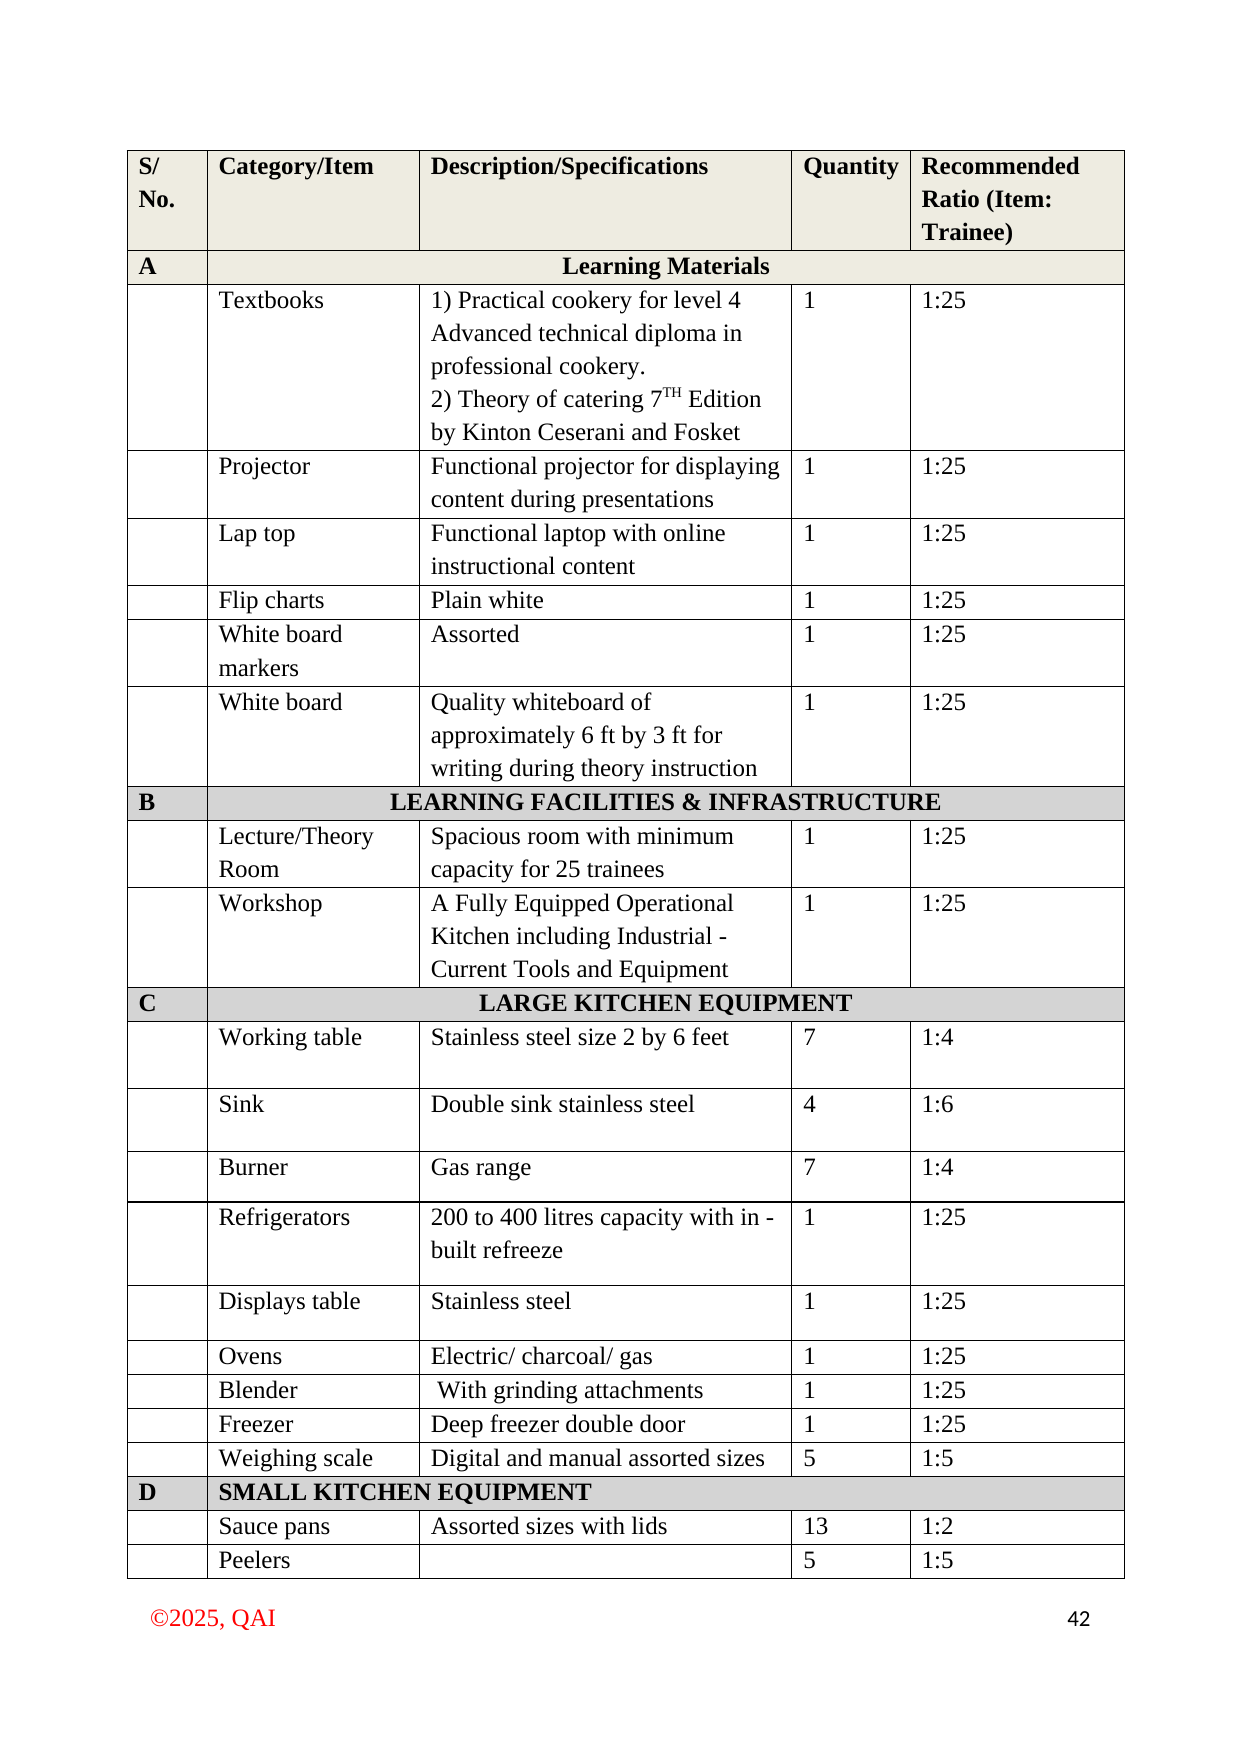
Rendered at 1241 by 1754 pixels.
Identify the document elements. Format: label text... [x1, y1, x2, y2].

table_header S/No. [128, 151, 207, 250]
table_cell [128, 821, 207, 887]
table_cell Flip charts [208, 586, 419, 618]
table_cell Textbooks [208, 285, 419, 450]
table_cell 1 [792, 888, 910, 987]
table_cell A Fully Equipped Operational Kitchen including Industrial -Current Tools and Equipment [420, 888, 791, 987]
table_cell [128, 888, 207, 987]
table_cell 5 [792, 1443, 910, 1476]
table_cell [128, 1152, 207, 1201]
table_header Recommended Ratio (Item: Trainee) [911, 151, 1124, 250]
table_cell Electric/ charcoal/ gas [420, 1341, 791, 1374]
table_cell [128, 285, 207, 450]
table_cell [128, 519, 207, 584]
table_cell [128, 1022, 207, 1088]
table_cell Blender [208, 1375, 419, 1408]
table_cell 1:4 [911, 1022, 1124, 1088]
table_cell Functional laptop with online instructional content [420, 519, 791, 584]
table_cell Sauce pans [208, 1511, 419, 1544]
table_cell [128, 1545, 207, 1578]
table_cell 1:25 [911, 285, 1124, 450]
table_cell 1 [792, 1203, 910, 1285]
table_cell Weighing scale [208, 1443, 419, 1476]
table_cell Deep freezer double door [420, 1409, 791, 1442]
table_cell 1 [792, 285, 910, 450]
table_cell Freezer [208, 1409, 419, 1442]
table_cell 1 [792, 586, 910, 618]
table_cell Stainless steel [420, 1286, 791, 1340]
table_cell 1:25 [911, 1286, 1124, 1340]
table_cell Functional projector for displaying content during presentations [420, 451, 791, 517]
table_cell Spacious room with minimum capacity for 25 trainees [420, 821, 791, 887]
table_cell 1:4 [911, 1152, 1124, 1201]
table_header Quantity [792, 151, 910, 250]
table_cell 1:2 [911, 1511, 1124, 1544]
table_cell Quality whiteboard of approximately 6 ft by 3 ft for writing during theory instruction [420, 687, 791, 786]
table_cell B [128, 787, 207, 820]
table_cell [128, 586, 207, 618]
table_cell [420, 1545, 791, 1578]
table_header Category/Item [208, 151, 419, 250]
table_cell 5 [792, 1545, 910, 1578]
table_cell 200 to 400 litres capacity with in - built refreeze [420, 1203, 791, 1285]
table_cell 1) Practical cookery for level 4 Advanced technical diploma in professional cookery. 2) Theory of catering 7TH Edition by Kinton Ceserani and Fosket [420, 285, 791, 450]
table_cell [128, 620, 207, 686]
table_cell D [128, 1477, 207, 1510]
table_cell 4 [792, 1089, 910, 1151]
table_cell Assorted [420, 620, 791, 686]
table_cell Working table [208, 1022, 419, 1088]
table_cell Ovens [208, 1341, 419, 1374]
table_cell [128, 1375, 207, 1408]
table_cell Refrigerators [208, 1203, 419, 1285]
table_cell LEARNING FACILITIES & INFRASTRUCTURE [208, 787, 1124, 820]
table_cell Displays table [208, 1286, 419, 1340]
table_cell White board markers [208, 620, 419, 686]
table_cell 1:25 [911, 620, 1124, 686]
table_cell 1:25 [911, 1409, 1124, 1442]
table_cell 1:25 [911, 1341, 1124, 1374]
table_cell 1 [792, 687, 910, 786]
table_cell Burner [208, 1152, 419, 1201]
table_cell 1 [792, 620, 910, 686]
table_cell Sink [208, 1089, 419, 1151]
table_cell [128, 1286, 207, 1340]
table_cell Workshop [208, 888, 419, 987]
table_cell [128, 687, 207, 786]
table_cell 1 [792, 1375, 910, 1408]
table_cell 1 [792, 821, 910, 887]
table_cell 1:25 [911, 687, 1124, 786]
table_cell 1:25 [911, 1375, 1124, 1408]
table_cell 13 [792, 1511, 910, 1544]
table_cell Assorted sizes with lids [420, 1511, 791, 1544]
table_cell [128, 1341, 207, 1374]
table_cell 1:5 [911, 1443, 1124, 1476]
table_cell 1:25 [911, 586, 1124, 618]
table_cell 1 [792, 1341, 910, 1374]
table_cell 1:25 [911, 1203, 1124, 1285]
table_cell Learning Materials [208, 251, 1124, 284]
table_cell 1:25 [911, 821, 1124, 887]
table_cell SMALL KITCHEN EQUIPMENT [208, 1477, 1124, 1510]
table_cell Digital and manual assorted sizes [420, 1443, 791, 1476]
table_cell Projector [208, 451, 419, 517]
table_cell 1 [792, 519, 910, 584]
table_cell [128, 1203, 207, 1285]
table_cell Stainless steel size 2 by 6 feet [420, 1022, 791, 1088]
table_cell [128, 1089, 207, 1151]
table_cell A [128, 251, 207, 284]
table_cell 1 [792, 1286, 910, 1340]
table_cell 1:25 [911, 451, 1124, 517]
table_cell Peelers [208, 1545, 419, 1578]
table_header Description/Specifications [420, 151, 791, 250]
table_cell White board [208, 687, 419, 786]
table_cell 1 [792, 1409, 910, 1442]
table_cell With grinding attachments [420, 1375, 791, 1408]
table_cell [128, 1511, 207, 1544]
table_cell C [128, 988, 207, 1021]
table_cell [128, 1443, 207, 1476]
table_cell [128, 1409, 207, 1442]
table_cell 1:5 [911, 1545, 1124, 1578]
table_cell Lecture/Theory Room [208, 821, 419, 887]
table_cell 7 [792, 1152, 910, 1201]
table_cell Plain white [420, 586, 791, 618]
table_cell 1:25 [911, 888, 1124, 987]
table_cell 1:25 [911, 519, 1124, 584]
table_cell 1:6 [911, 1089, 1124, 1151]
table_cell [128, 451, 207, 517]
table_cell 7 [792, 1022, 910, 1088]
table_cell Double sink stainless steel [420, 1089, 791, 1151]
table_cell Lap top [208, 519, 419, 584]
table_cell Gas range [420, 1152, 791, 1201]
table_cell LARGE KITCHEN EQUIPMENT [208, 988, 1124, 1021]
table_cell 1 [792, 451, 910, 517]
